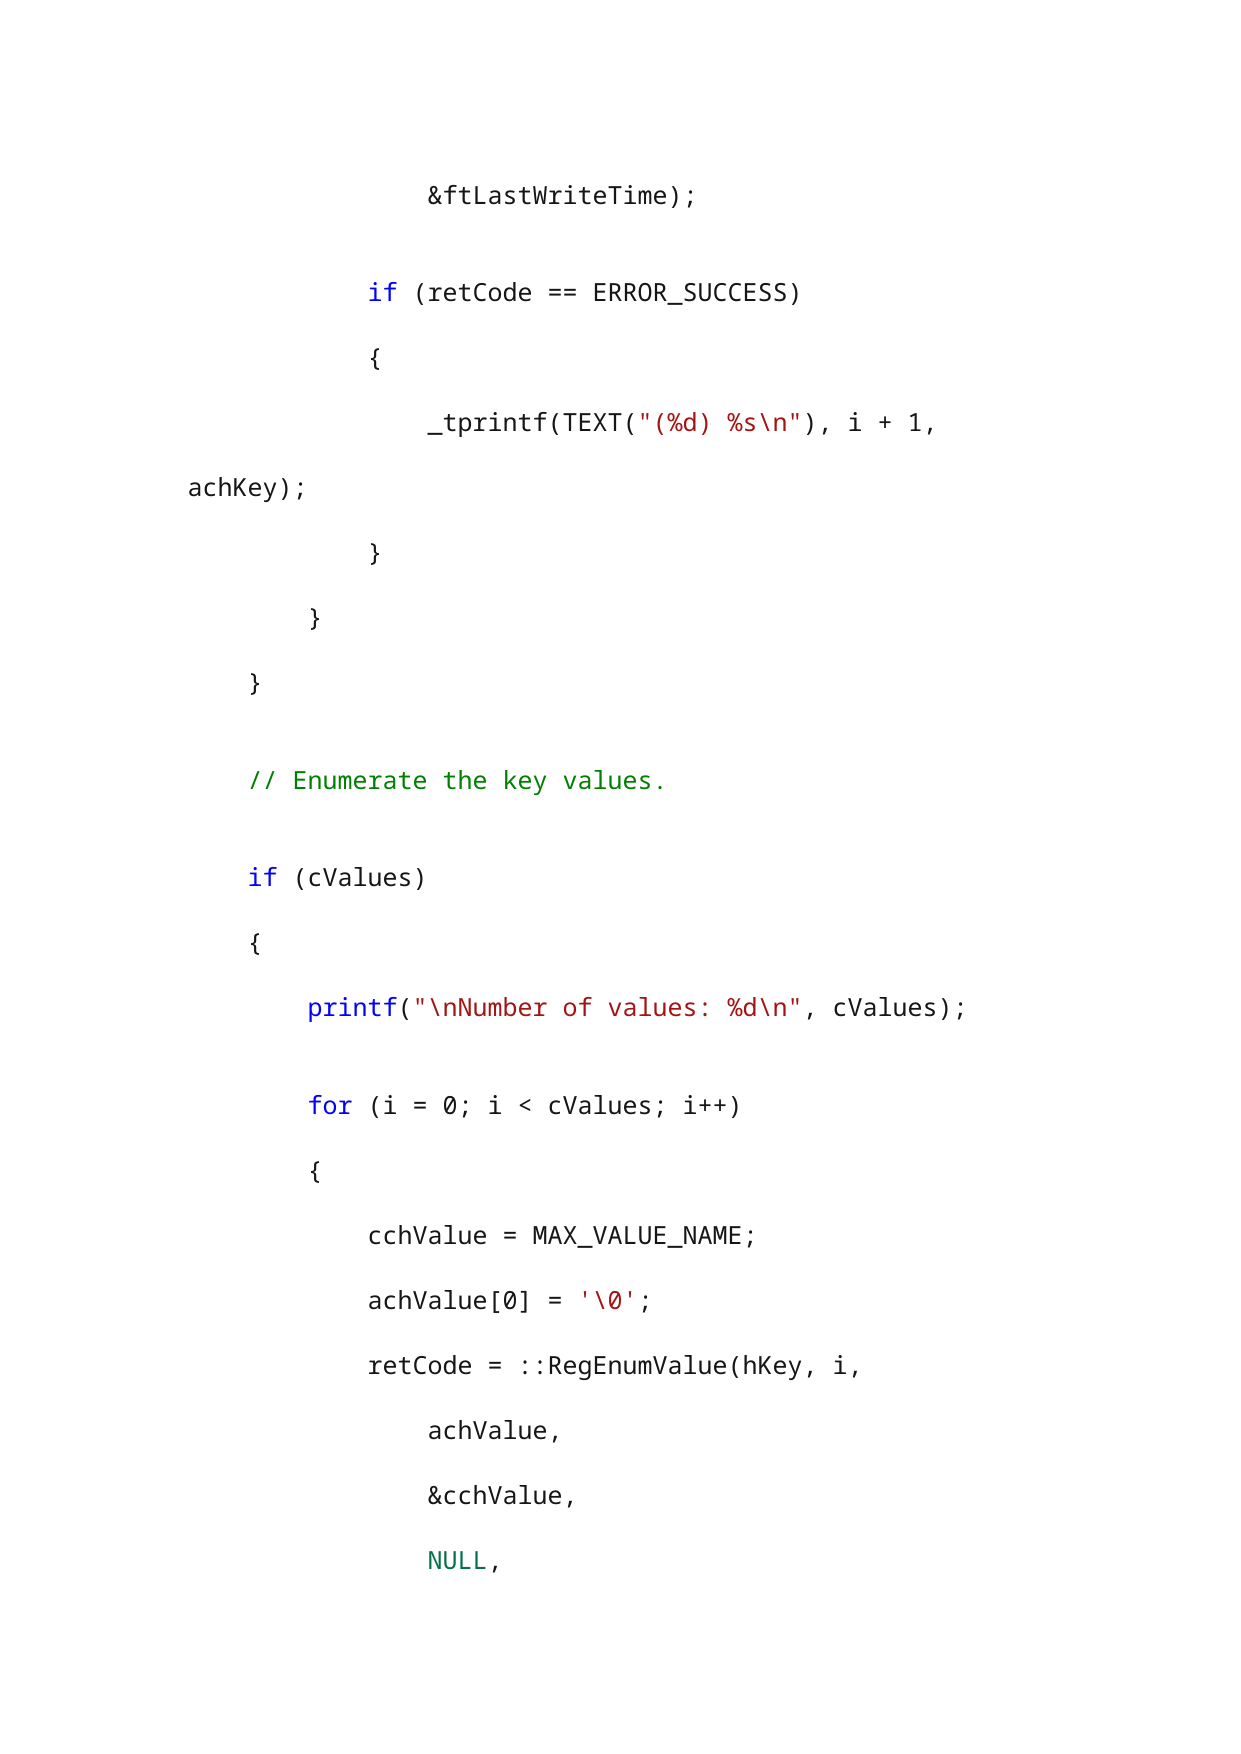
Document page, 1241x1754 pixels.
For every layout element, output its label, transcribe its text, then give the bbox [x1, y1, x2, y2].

text } [187, 584, 1053, 649]
text achValue, [187, 1397, 1053, 1462]
text printf("\nNumber of values: %d\n", cValues); [187, 974, 1053, 1039]
text { [187, 909, 1053, 974]
text for (i = 0; i < cValues; i++) [187, 1072, 1053, 1137]
text if (cValues) [187, 844, 1053, 909]
text &cchValue, [187, 1462, 1053, 1527]
text if (retCode == ERROR_SUCCESS) [187, 259, 1053, 324]
text // Enumerate the key values. [187, 747, 1053, 812]
text { [187, 1137, 1053, 1202]
text cchValue = MAX_VALUE_NAME; [187, 1202, 1053, 1267]
text retCode = ::RegEnumValue(hKey, i, [187, 1332, 1053, 1397]
text achValue[0] = '\0'; [187, 1267, 1053, 1332]
text } [187, 649, 1053, 714]
text _tprintf(TEXT("(%d) %s\n"), i + 1, achKey); [187, 389, 1053, 519]
text NULL, [187, 1527, 1053, 1592]
text &ftLastWriteTime); [187, 162, 1053, 227]
text } [187, 519, 1053, 584]
text { [187, 324, 1053, 389]
